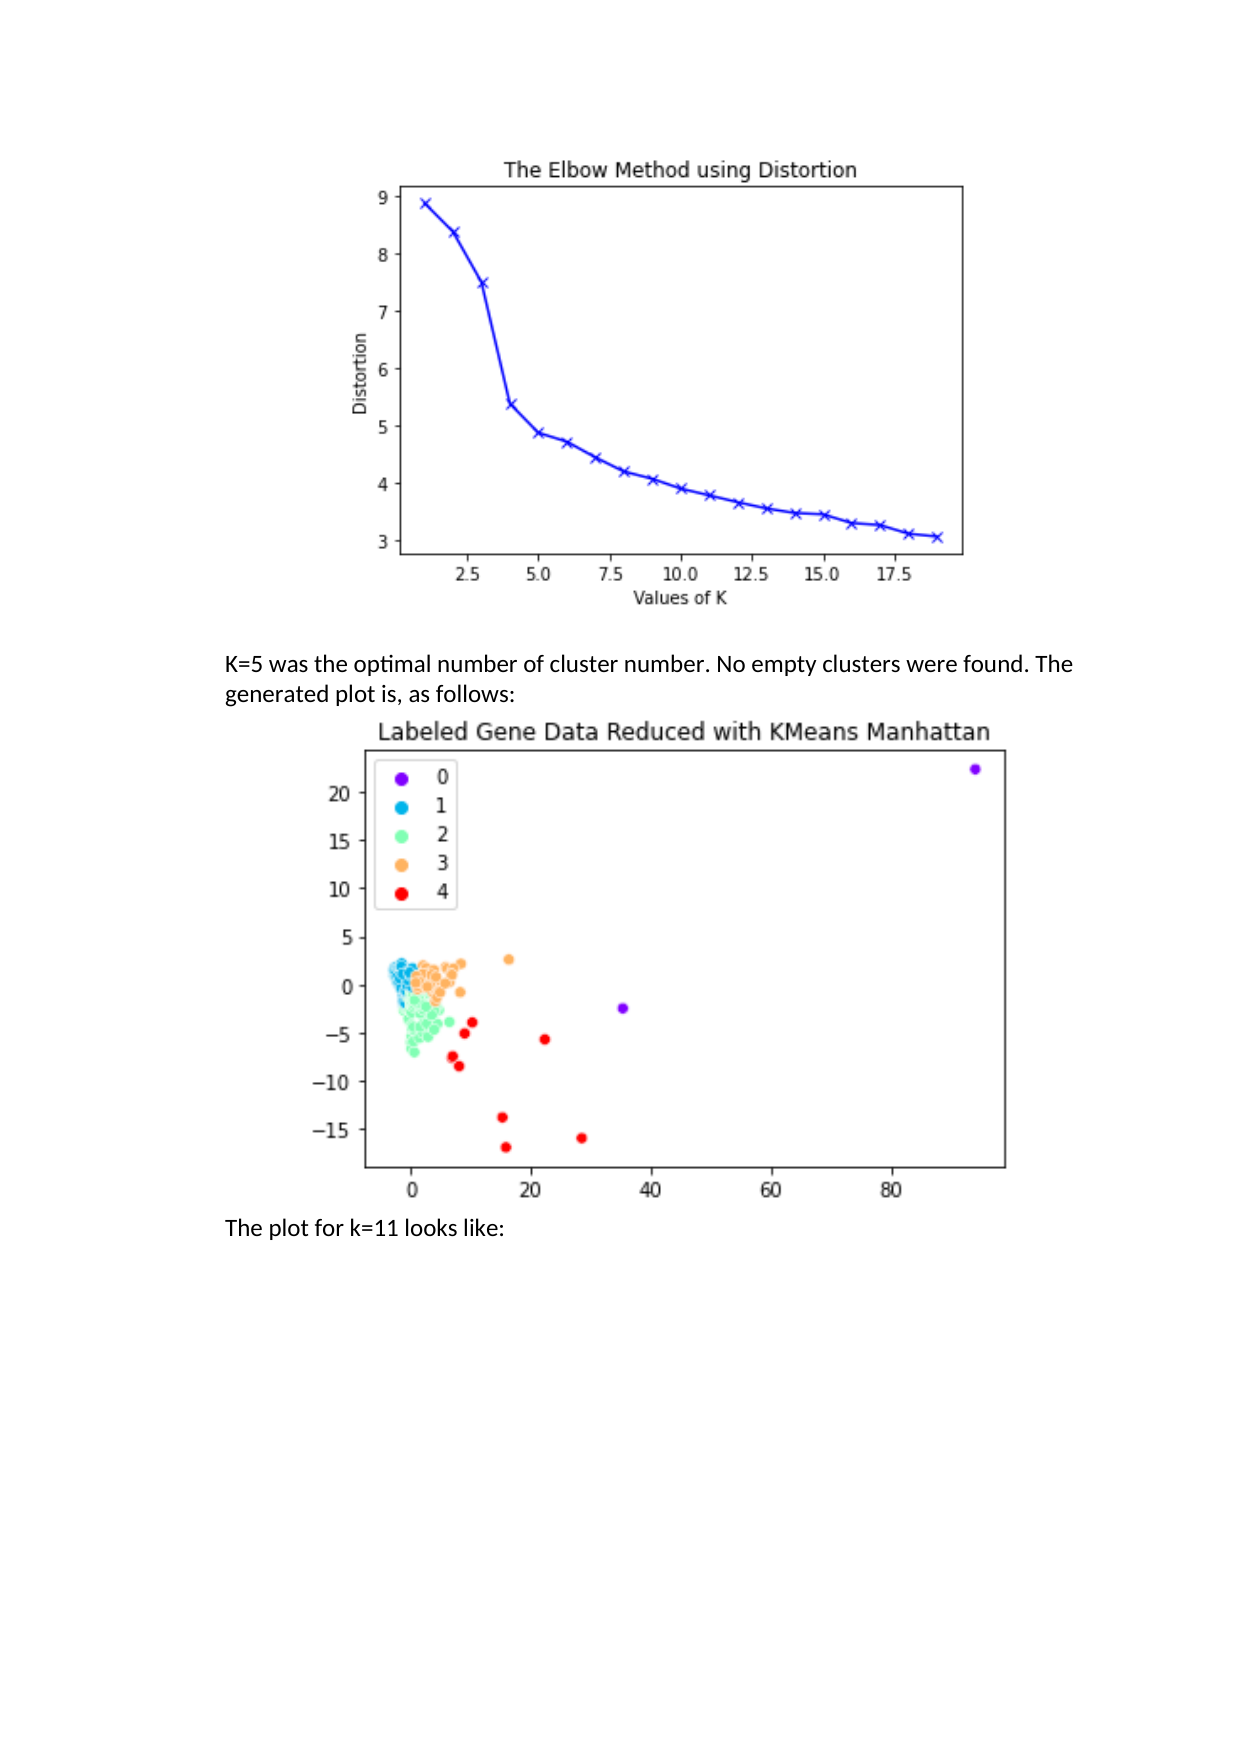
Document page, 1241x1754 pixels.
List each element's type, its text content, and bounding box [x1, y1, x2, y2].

picture [341, 150, 974, 618]
text The plot for k=11 looks like: [225, 1212, 1090, 1243]
picture [298, 708, 1018, 1213]
text K=5 was the optimal number of cluster number. No empty clusters were found. The generated plot is, as follows: [225, 648, 1090, 709]
